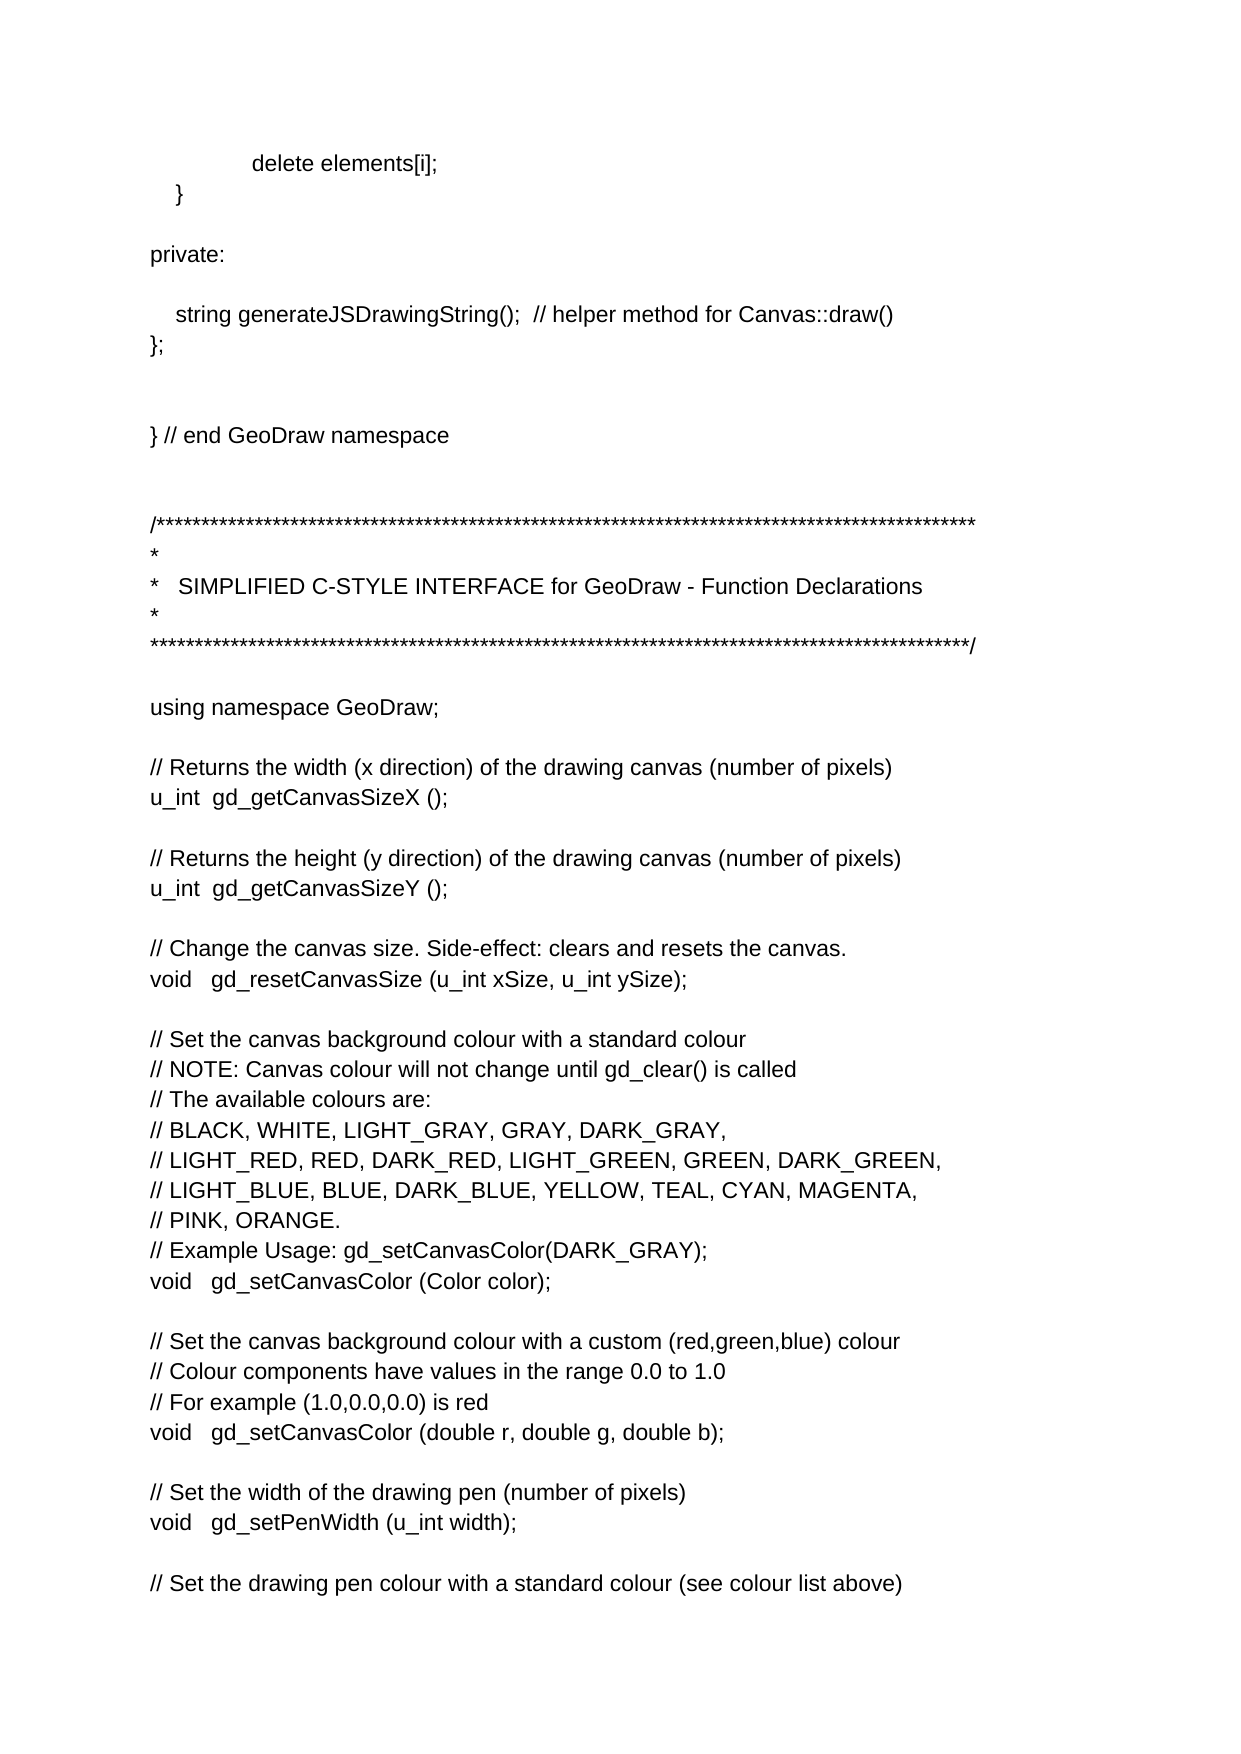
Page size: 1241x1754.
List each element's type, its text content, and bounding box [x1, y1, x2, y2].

text void gd_setCanvasColor (Color color); [150, 1268, 1090, 1294]
text * SIMPLIFIED C-STYLE INTERFACE for GeoDraw - Function Declarations [150, 573, 1090, 599]
text }; [150, 331, 1090, 358]
text // PINK, ORANGE. [150, 1207, 1090, 1234]
text // Colour components have values in the range 0.0 to 1.0 [150, 1358, 1090, 1385]
text * [150, 543, 1090, 569]
text // BLACK, WHITE, LIGHT_GRAY, GRAY, DARK_GRAY, [150, 1117, 1090, 1143]
text // Returns the height (y direction) of the drawing canvas (number of pixels) [150, 845, 1090, 871]
text * [150, 603, 1090, 629]
text // Returns the width (x direction) of the drawing canvas (number of pixels) [150, 754, 1090, 781]
text u_int gd_getCanvasSizeX (); [150, 784, 1090, 811]
text using namespace GeoDraw; [150, 694, 1090, 720]
text ********************************************************************************************/ [150, 633, 1090, 660]
text u_int gd_getCanvasSizeY (); [150, 875, 1090, 901]
text // Set the canvas background colour with a standard colour [150, 1026, 1090, 1052]
text void gd_setPenWidth (u_int width); [150, 1509, 1090, 1536]
text // LIGHT_RED, RED, DARK_RED, LIGHT_GREEN, GREEN, DARK_GREEN, [150, 1147, 1090, 1173]
text private: [150, 241, 1090, 267]
text // Change the canvas size. Side-effect: clears and resets the canvas. [150, 935, 1090, 962]
text delete elements[i]; [150, 150, 1090, 176]
text } [150, 180, 1090, 207]
text // LIGHT_BLUE, BLUE, DARK_BLUE, YELLOW, TEAL, CYAN, MAGENTA, [150, 1177, 1090, 1203]
text // The available colours are: [150, 1086, 1090, 1113]
text // For example (1.0,0.0,0.0) is red [150, 1388, 1090, 1415]
text // NOTE: Canvas colour will not change until gd_clear() is called [150, 1056, 1090, 1083]
text void gd_resetCanvasSize (u_int xSize, u_int ySize); [150, 966, 1090, 992]
text // Example Usage: gd_setCanvasColor(DARK_GRAY); [150, 1237, 1090, 1264]
text void gd_setCanvasColor (double r, double g, double b); [150, 1419, 1090, 1445]
text string generateJSDrawingString(); // helper method for Canvas::draw() [150, 301, 1090, 327]
text // Set the canvas background colour with a custom (red,green,blue) colour [150, 1328, 1090, 1354]
text // Set the drawing pen colour with a standard colour (see colour list above) [150, 1570, 1090, 1596]
text // Set the width of the drawing pen (number of pixels) [150, 1479, 1090, 1506]
text /******************************************************************************************** [150, 512, 1090, 539]
text } // end GeoDraw namespace [150, 422, 1090, 448]
